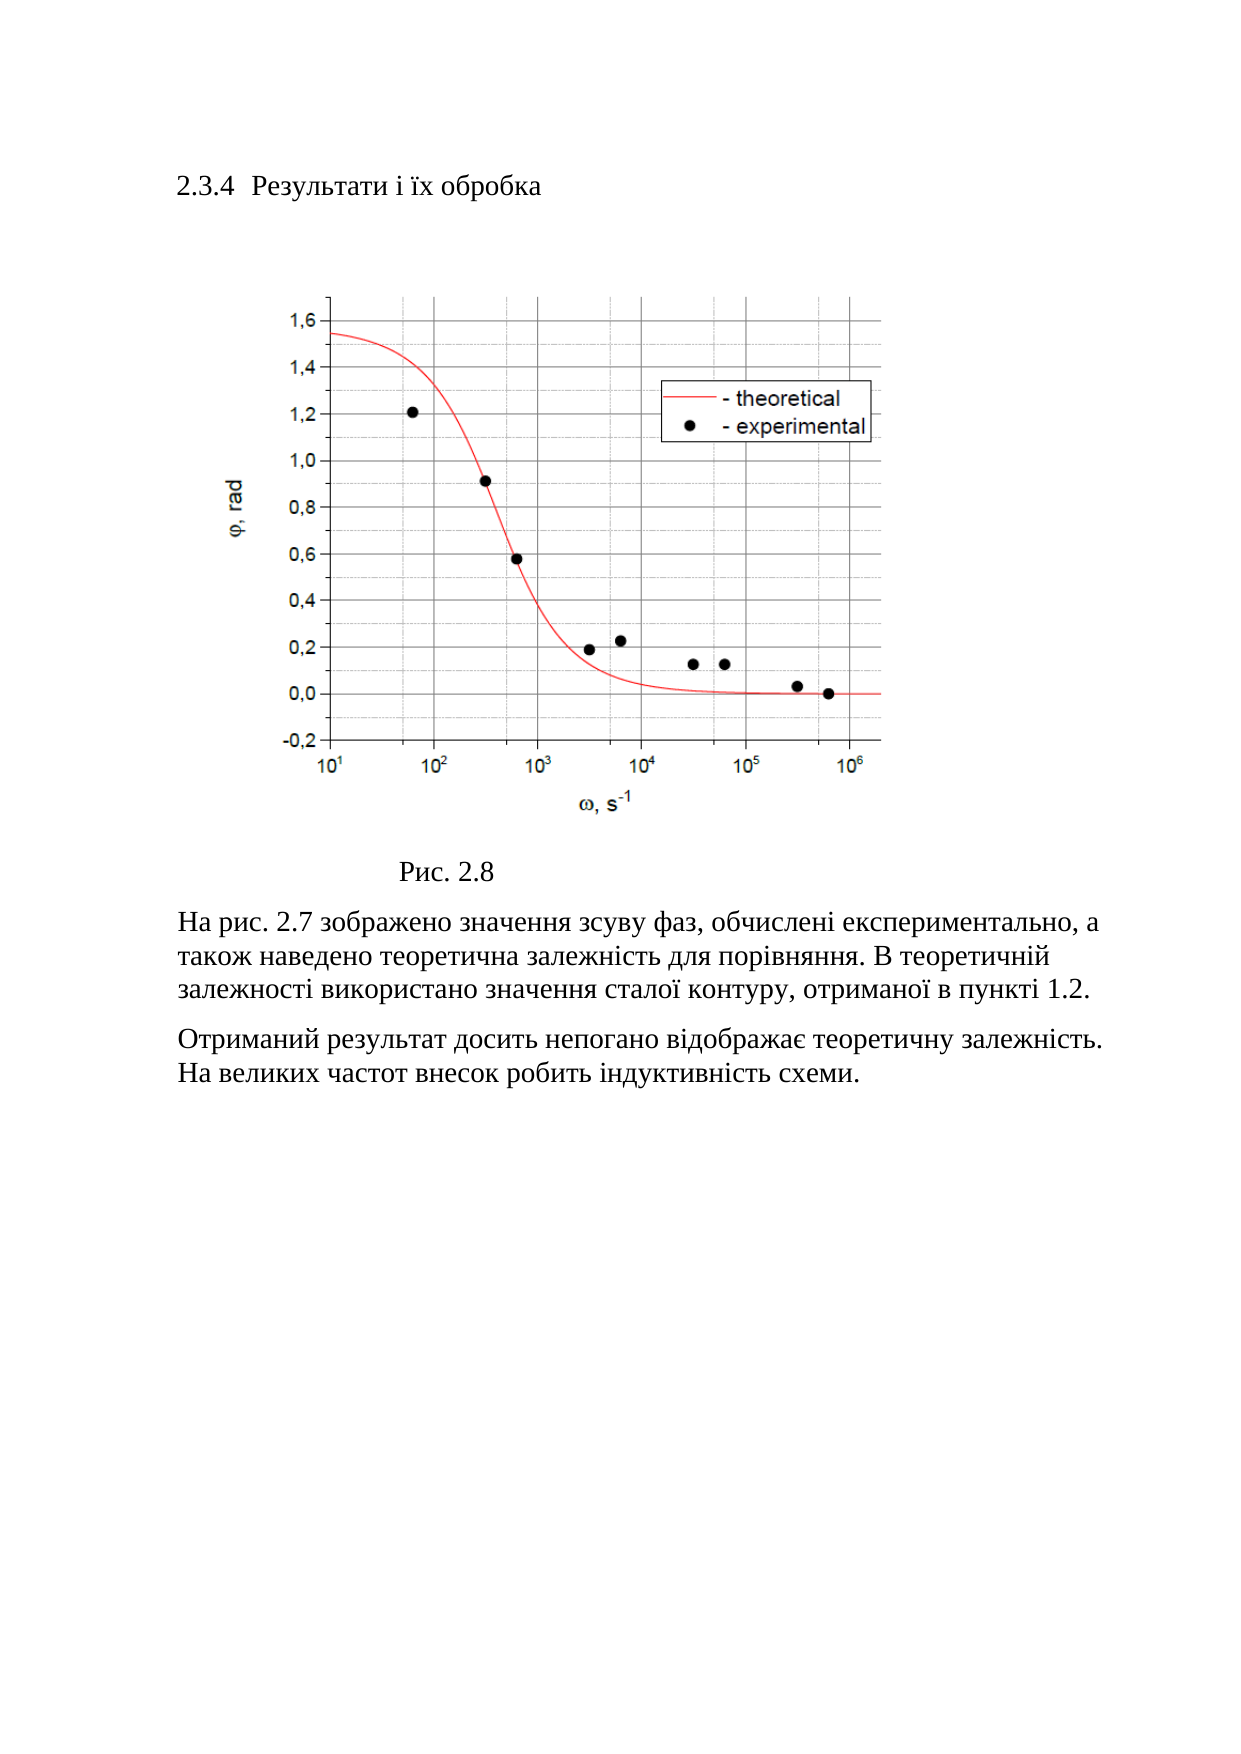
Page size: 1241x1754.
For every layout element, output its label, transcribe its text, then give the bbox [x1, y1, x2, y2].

list Результати і їх обробка [176, 168, 1152, 202]
picture [177, 268, 972, 838]
text На великих частот внесок робить індуктивність схеми. [177, 1055, 1152, 1089]
text Отриманий результат досить непогано відображає теоретичну залежність. [177, 1022, 1152, 1055]
text Рис. 2.8 [325, 854, 1152, 888]
text На рис. 2.7 зображено значення зсуву фаз, обчислені експериментально, а також наведено теоретична залежність для порівняння. В теоретичній залежності використано значення сталої контуру, отриманої в пункті 1.2. [177, 904, 1152, 1005]
